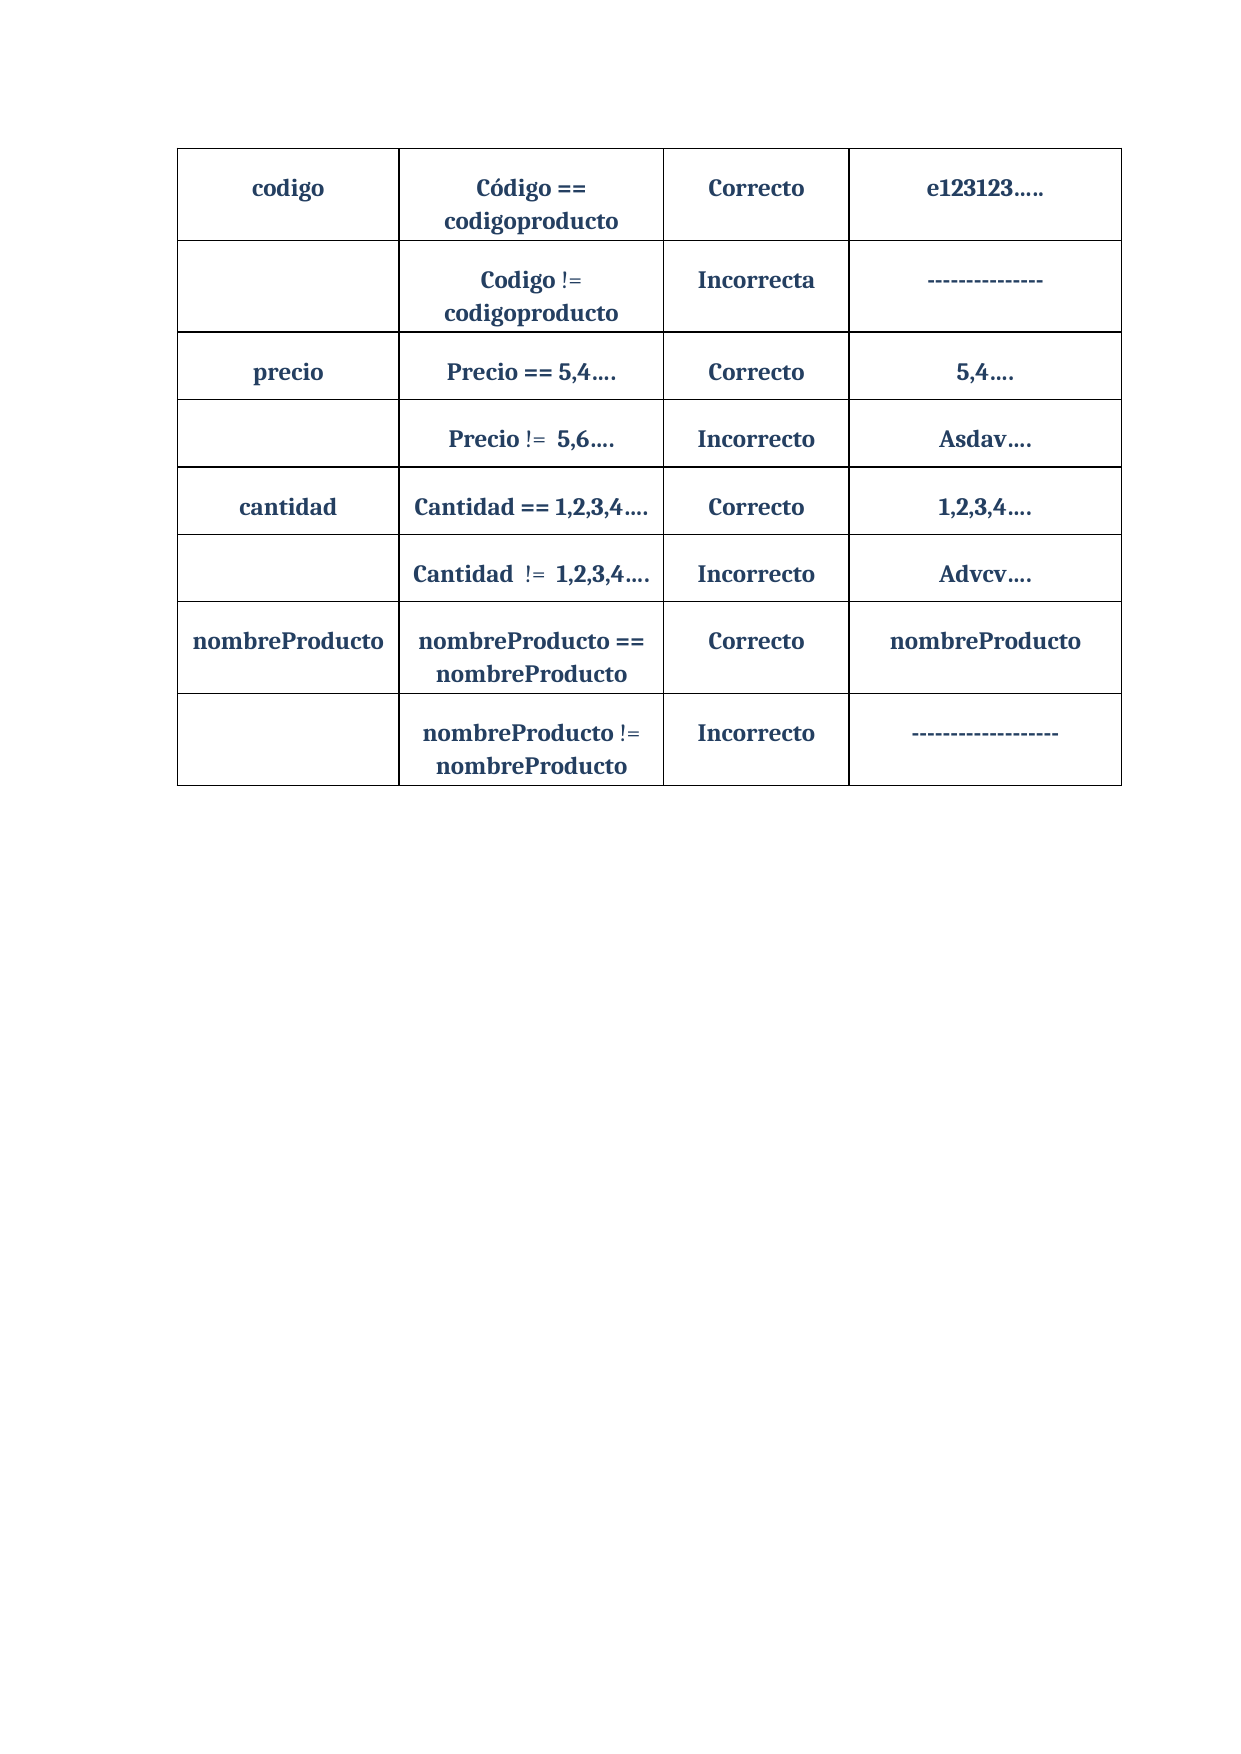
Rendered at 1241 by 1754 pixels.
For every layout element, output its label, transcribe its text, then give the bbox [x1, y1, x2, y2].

table_cell Incorrecto [664, 400, 848, 466]
table_cell Codigo != codigoproducto [400, 241, 663, 331]
table_cell [178, 535, 398, 601]
table_cell nombreProducto [850, 602, 1121, 693]
table_cell ------------------- [850, 694, 1121, 785]
table_cell 5,4…. [850, 333, 1121, 399]
table_cell nombreProducto != nombreProducto [400, 694, 663, 785]
table_cell Cantidad != 1,2,3,4…. [400, 535, 663, 601]
table_cell nombreProducto [178, 602, 398, 693]
table_cell Código == codigoproducto [400, 149, 663, 239]
table_cell codigo [178, 149, 398, 239]
table_cell nombreProducto == nombreProducto [400, 602, 663, 693]
table_cell Correcto [664, 468, 848, 533]
table_cell Precio == 5,4…. [400, 333, 663, 399]
table_cell Correcto [664, 602, 848, 693]
table_cell [178, 241, 398, 331]
table_cell Correcto [664, 333, 848, 399]
table_cell Cantidad == 1,2,3,4…. [400, 468, 663, 533]
table_cell [178, 400, 398, 466]
table_cell Precio != 5,6…. [400, 400, 663, 466]
table_cell precio [178, 333, 398, 399]
table_cell Correcto [664, 149, 848, 239]
table_cell Asdav…. [850, 400, 1121, 466]
table_cell Incorrecta [664, 241, 848, 331]
table_cell 1,2,3,4…. [850, 468, 1121, 533]
table_cell cantidad [178, 468, 398, 533]
table_cell e123123….. [850, 149, 1121, 239]
table_cell [178, 694, 398, 785]
table_cell Advcv…. [850, 535, 1121, 601]
table_cell Incorrecto [664, 535, 848, 601]
table_cell Incorrecto [664, 694, 848, 785]
table_cell --------------- [850, 241, 1121, 331]
